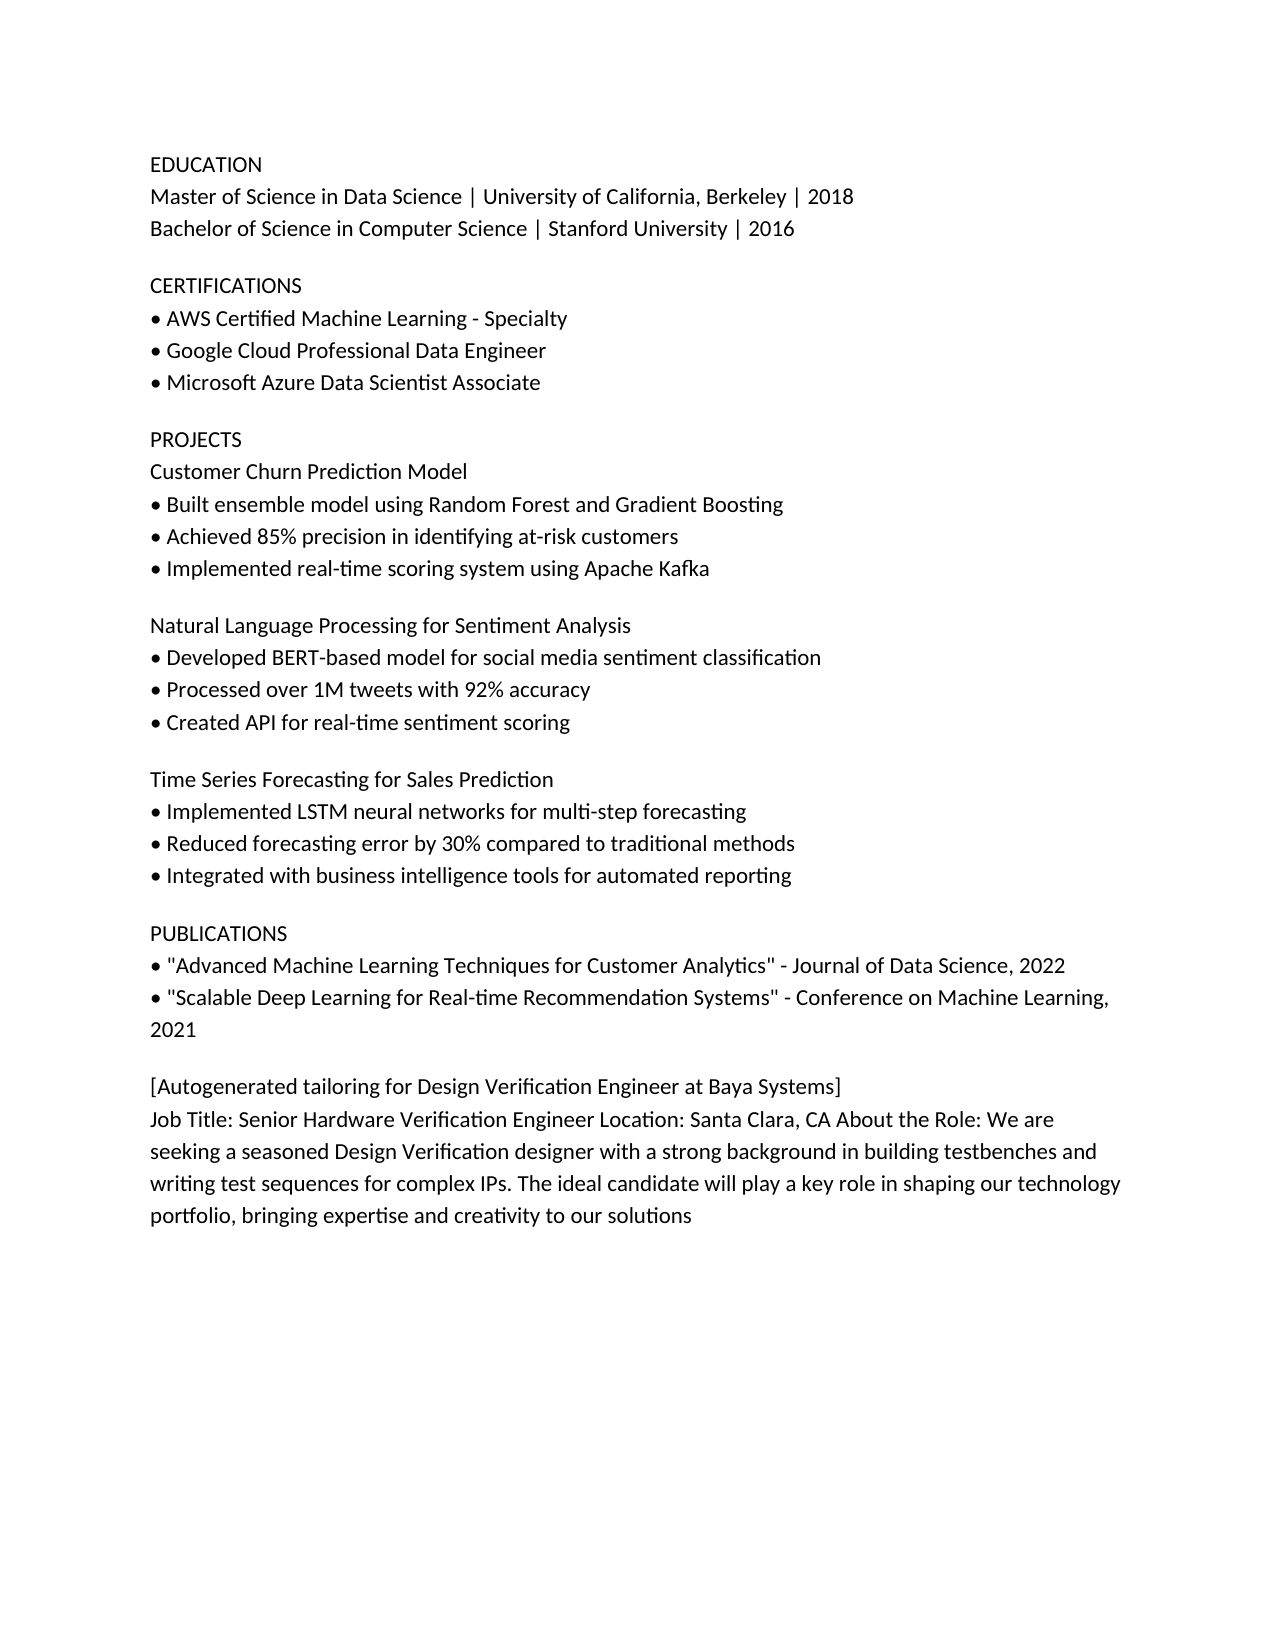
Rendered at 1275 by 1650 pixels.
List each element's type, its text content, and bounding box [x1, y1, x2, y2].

text CERTIFICATIONS • AWS Certified Machine Learning - Specialty • Google Cloud Professional Data Engineer • Microsoft Azure Data Scientist Associate [150, 272, 1125, 396]
text EDUCATION Master of Science in Data Science | University of California, Berkeley | 2018 Bachelor of Science in Computer Science | Stanford University | 2016 [150, 150, 1125, 242]
text PROJECTS Customer Churn Prediction Model • Built ensemble model using Random Forest and Gradient Boosting • Achieved 85% precision in identifying at-risk customers • Implemented real-time scoring system using Apache Kafka [150, 425, 1125, 582]
text Time Series Forecasting for Sales Prediction • Implemented LSTM neural networks for multi-step forecasting • Reduced forecasting error by 30% compared to traditional methods • Integrated with business intelligence tools for automated reporting [150, 765, 1125, 889]
text Natural Language Processing for Sentiment Analysis • Developed BERT-based model for social media sentiment classification • Processed over 1M tweets with 92% accuracy • Created API for real-time sentiment scoring [150, 611, 1125, 736]
text [Autogenerated tailoring for Design Verification Engineer at Baya Systems] Job Title: Senior Hardware Verification Engineer Location: Santa Clara, CA About the Role: We are seeking a seasoned Design Verification designer with a strong background in building testbenches and writing test sequences for complex IPs. The ideal candidate will play a key role in shaping our technology portfolio, bringing expertise and creativity to our solutions [150, 1072, 1125, 1229]
text PUBLICATIONS • "Advanced Machine Learning Techniques for Customer Analytics" - Journal of Data Science, 2022 • "Scalable Deep Learning for Real-time Recommendation Systems" - Conference on Machine Learning, 2021 [150, 919, 1125, 1043]
